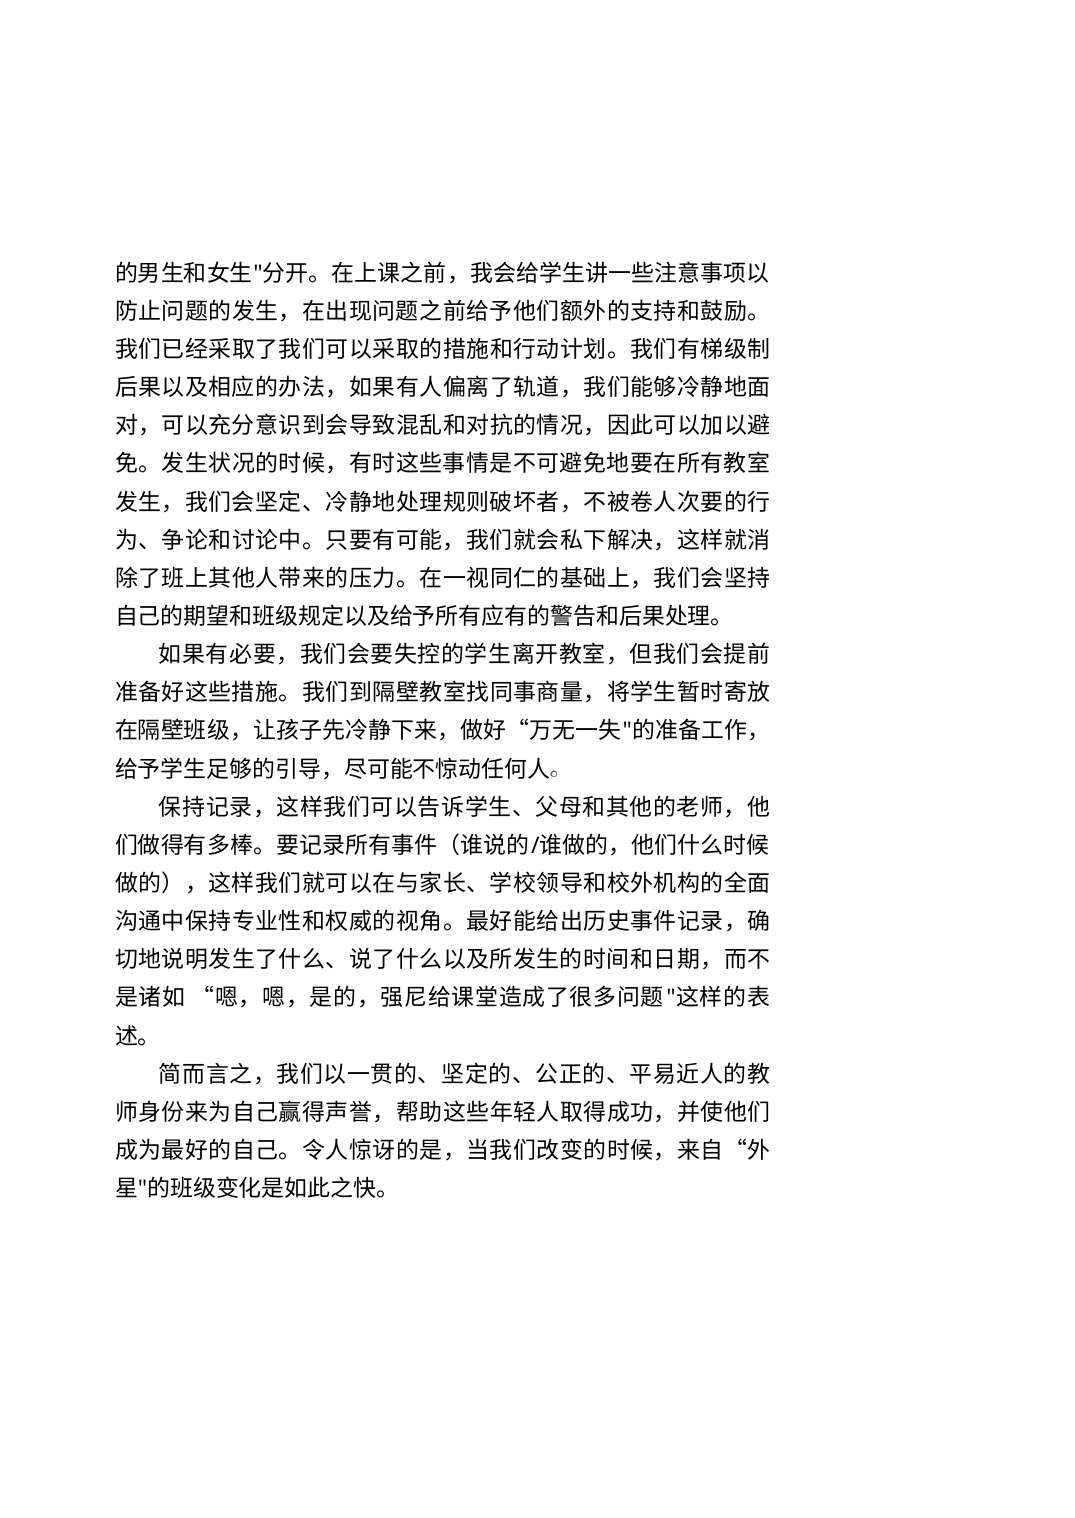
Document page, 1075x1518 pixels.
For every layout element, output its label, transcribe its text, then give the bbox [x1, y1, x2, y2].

text 如果有必要，我们会要失控的学生离开教室，但我们会提前准备好这些措施。我们到隔壁教室找同事商量，将学生暂时寄放在隔壁班级，让孩子先冷静下来，做好“万无一失"的准备工作，给予学生足够的引导，尽可能不惊动任何人 [115, 636, 770, 784]
picture [550, 770, 557, 777]
text 简而言之，我们以一贯的、坚定的、公正的、平易近人的教师身份来为自己赢得声誉，帮助这些年轻人取得成功，并使他们成为最好的自己。令人惊讶的是，当我们改变的时候，来自“外星"的班级变化是如此之快。 [115, 1056, 770, 1203]
text 保持记录，这样我们可以告诉学生、父母和其他的老师，他们做得有多棒。要记录所有事件（谁说的/谁做的，他们什么时候做的），这样我们就可以在与家长、学校领导和校外机构的全面沟通中保持专业性和权威的视角。最好能给出历史事件记录，确切地说明发生了什么、说了什么以及所发生的时间和日期，而不是诸如 “嗯，嗯，是的，强尼给课堂造成了很多问题"这样的表述。 [115, 788, 770, 1051]
